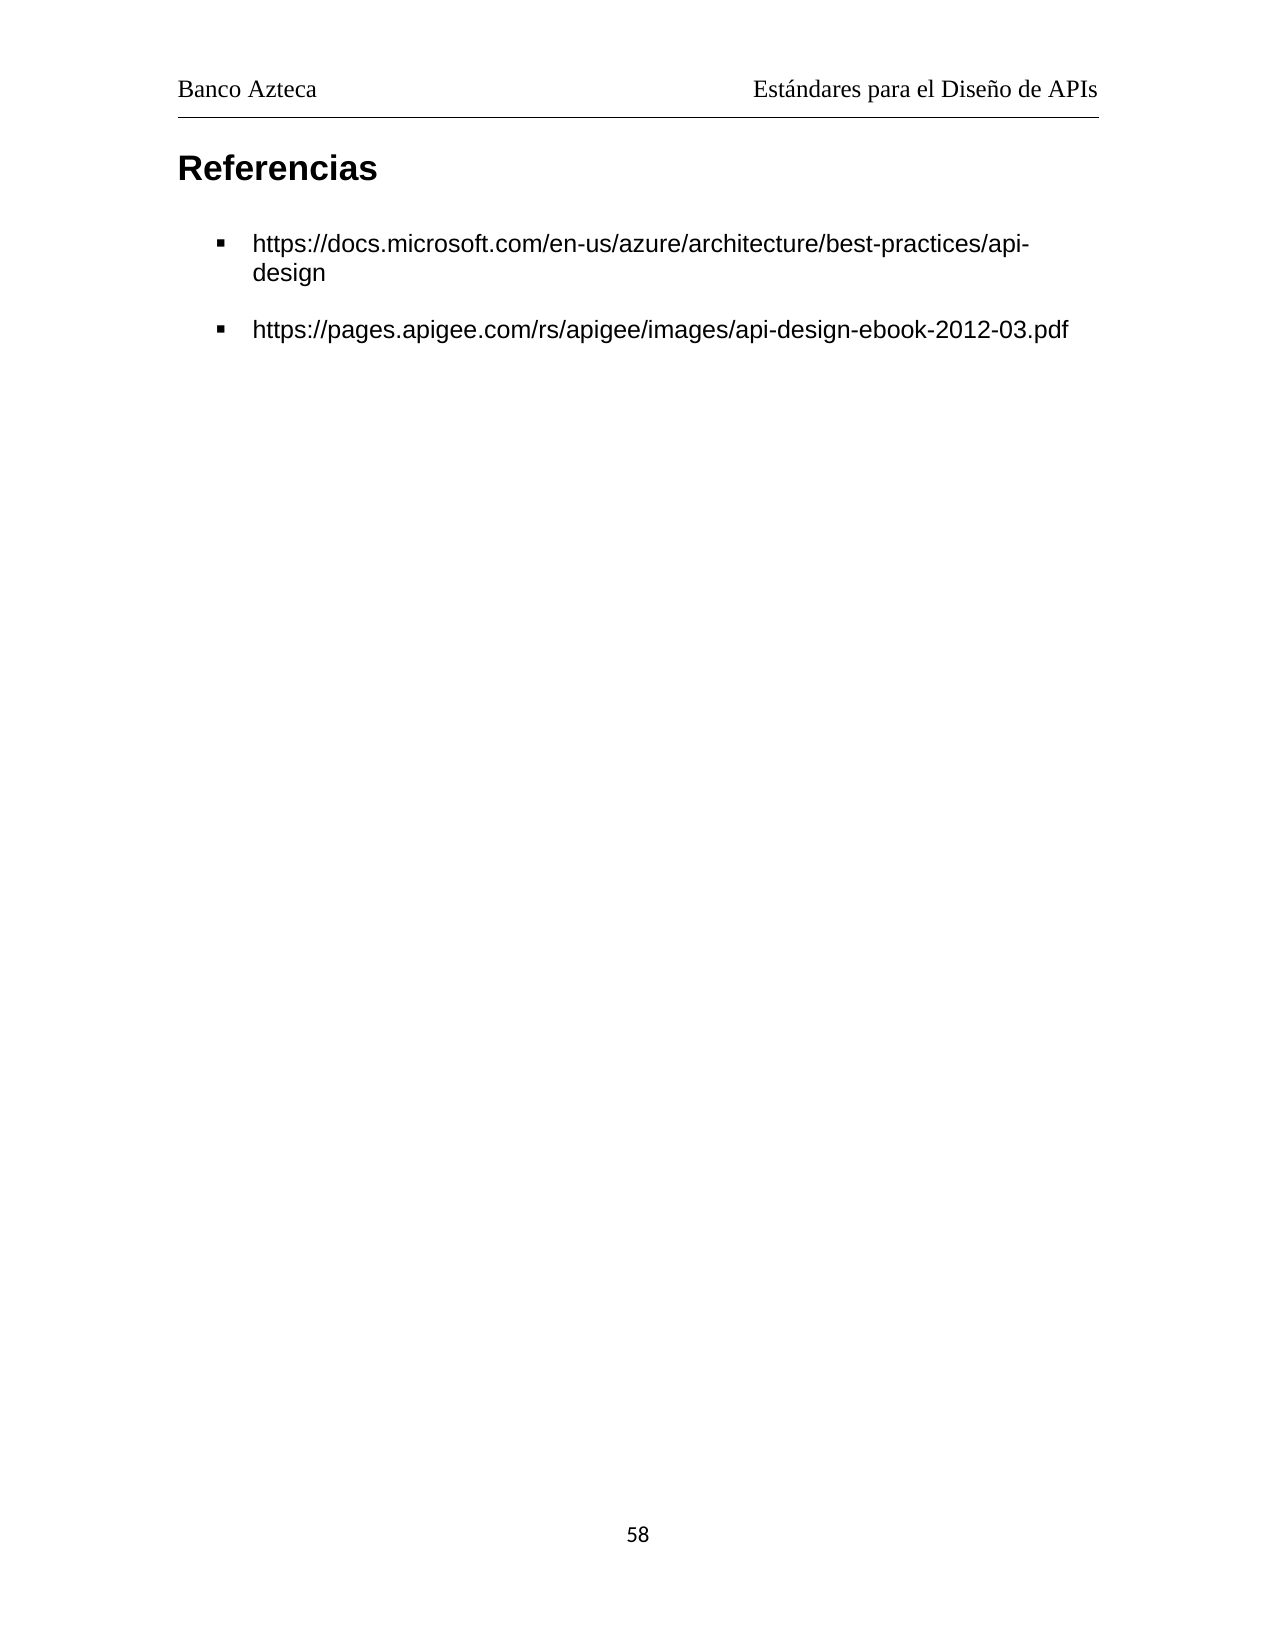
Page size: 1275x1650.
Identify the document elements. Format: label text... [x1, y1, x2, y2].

list https://docs.microsoft.com/en-us/azure/architecture/best-practices/api-design [215, 229, 1098, 287]
text Referencias [177, 148, 1098, 188]
list https://pages.apigee.com/rs/apigee/images/api-design-ebook-2012-03.pdf [215, 315, 1098, 344]
